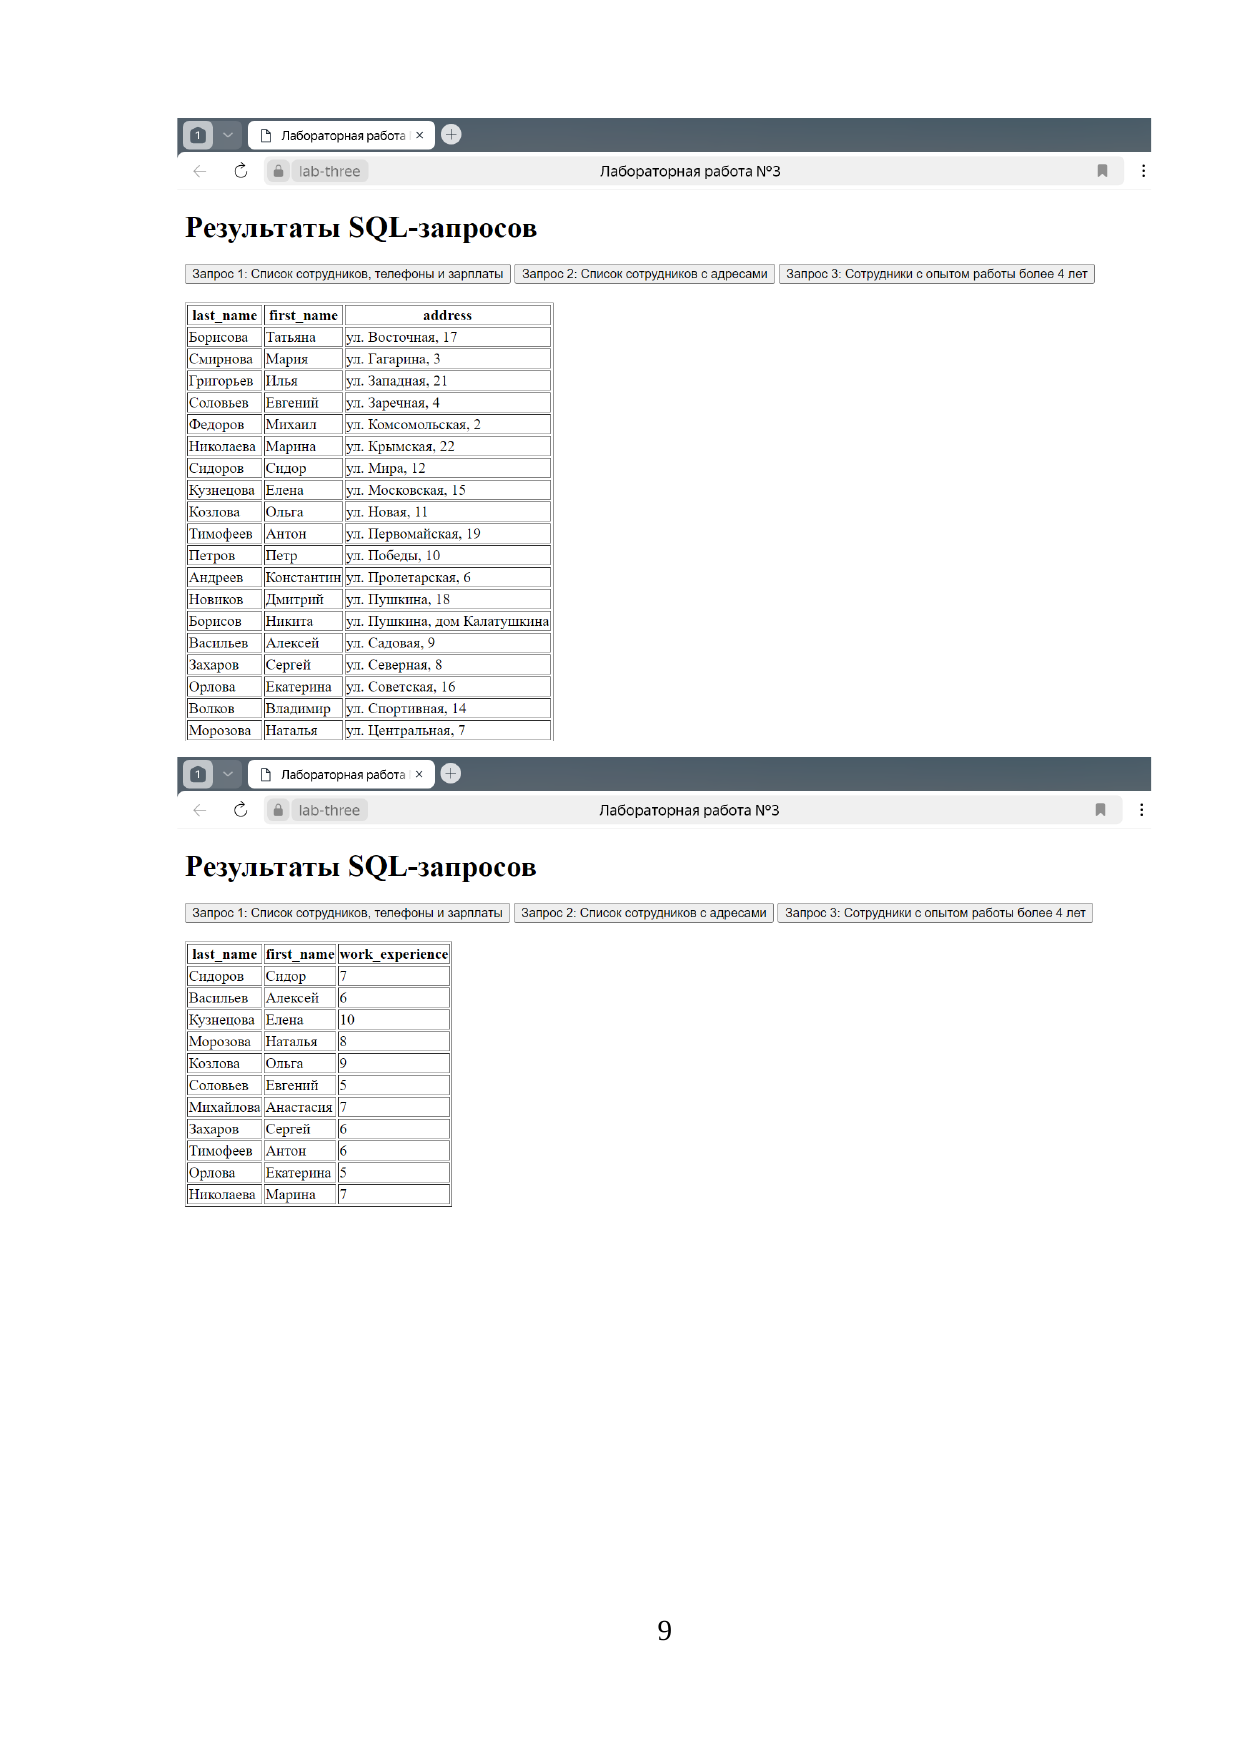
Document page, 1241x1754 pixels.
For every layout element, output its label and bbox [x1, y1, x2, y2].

picture [177, 118, 1152, 741]
picture [177, 757, 1152, 1222]
